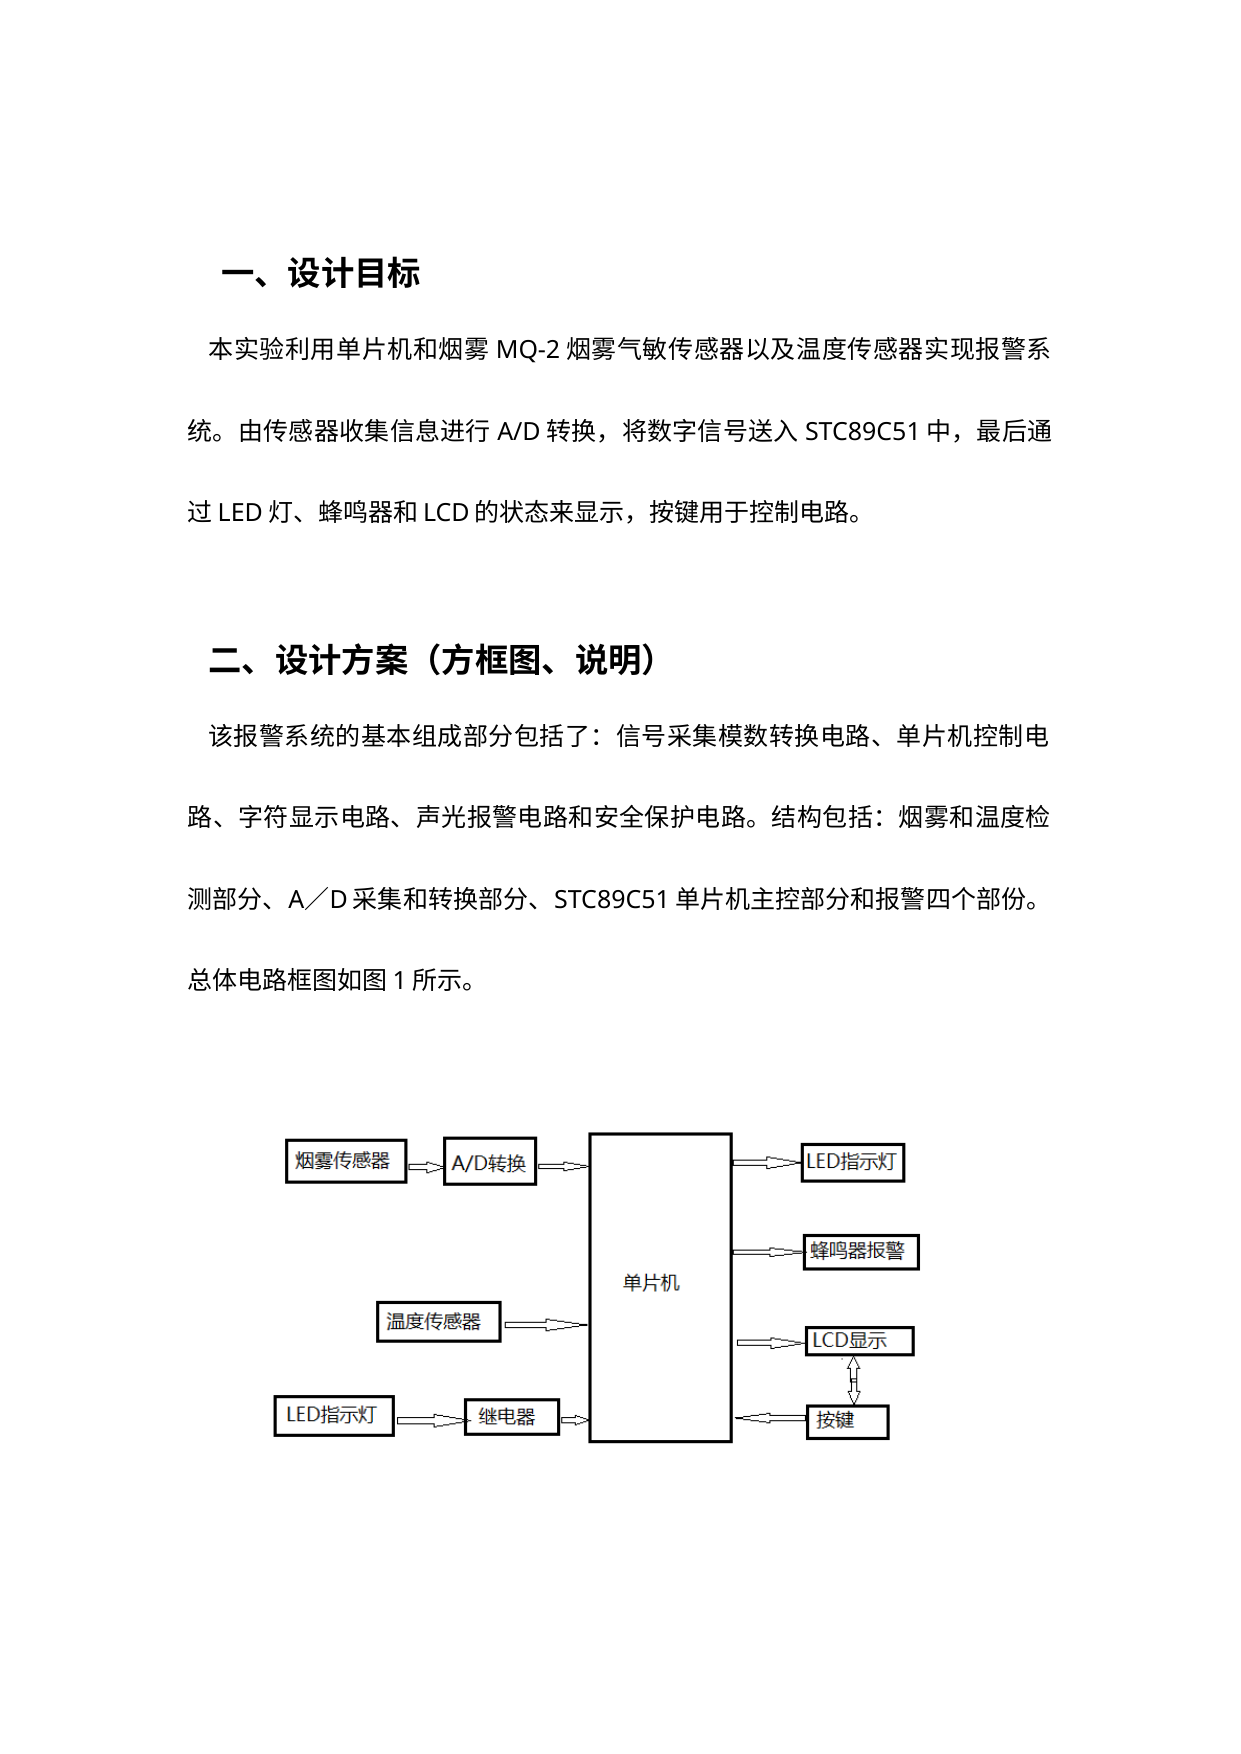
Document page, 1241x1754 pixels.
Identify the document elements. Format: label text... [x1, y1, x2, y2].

text 一、设计目标 [187, 238, 1053, 303]
text 二、设计方案（方框图、说明） [187, 625, 1053, 690]
list 该报警系统的基本组成部分包括了：信号采集模数转换电路、单片机控制电路、字符显示电路、声光报警电路和安全保护电路。结构包括：烟雾和温度检测部分、A／D采集和转换部分、STC89C51单片机主控部分和报警四个部份。总体电路框图如图1所示。 [187, 702, 1053, 1011]
picture [237, 1020, 1034, 1513]
text 本实验利用单片机和烟雾MQ-2烟雾气敏传感器以及温度传感器实现报警系统。由传感器收集信息进行A/D转换，将数字信号送入STC89C51中，最后通过LED灯、蜂鸣器和LCD的状态来显示，按键用于控制电路。 [187, 315, 1053, 543]
